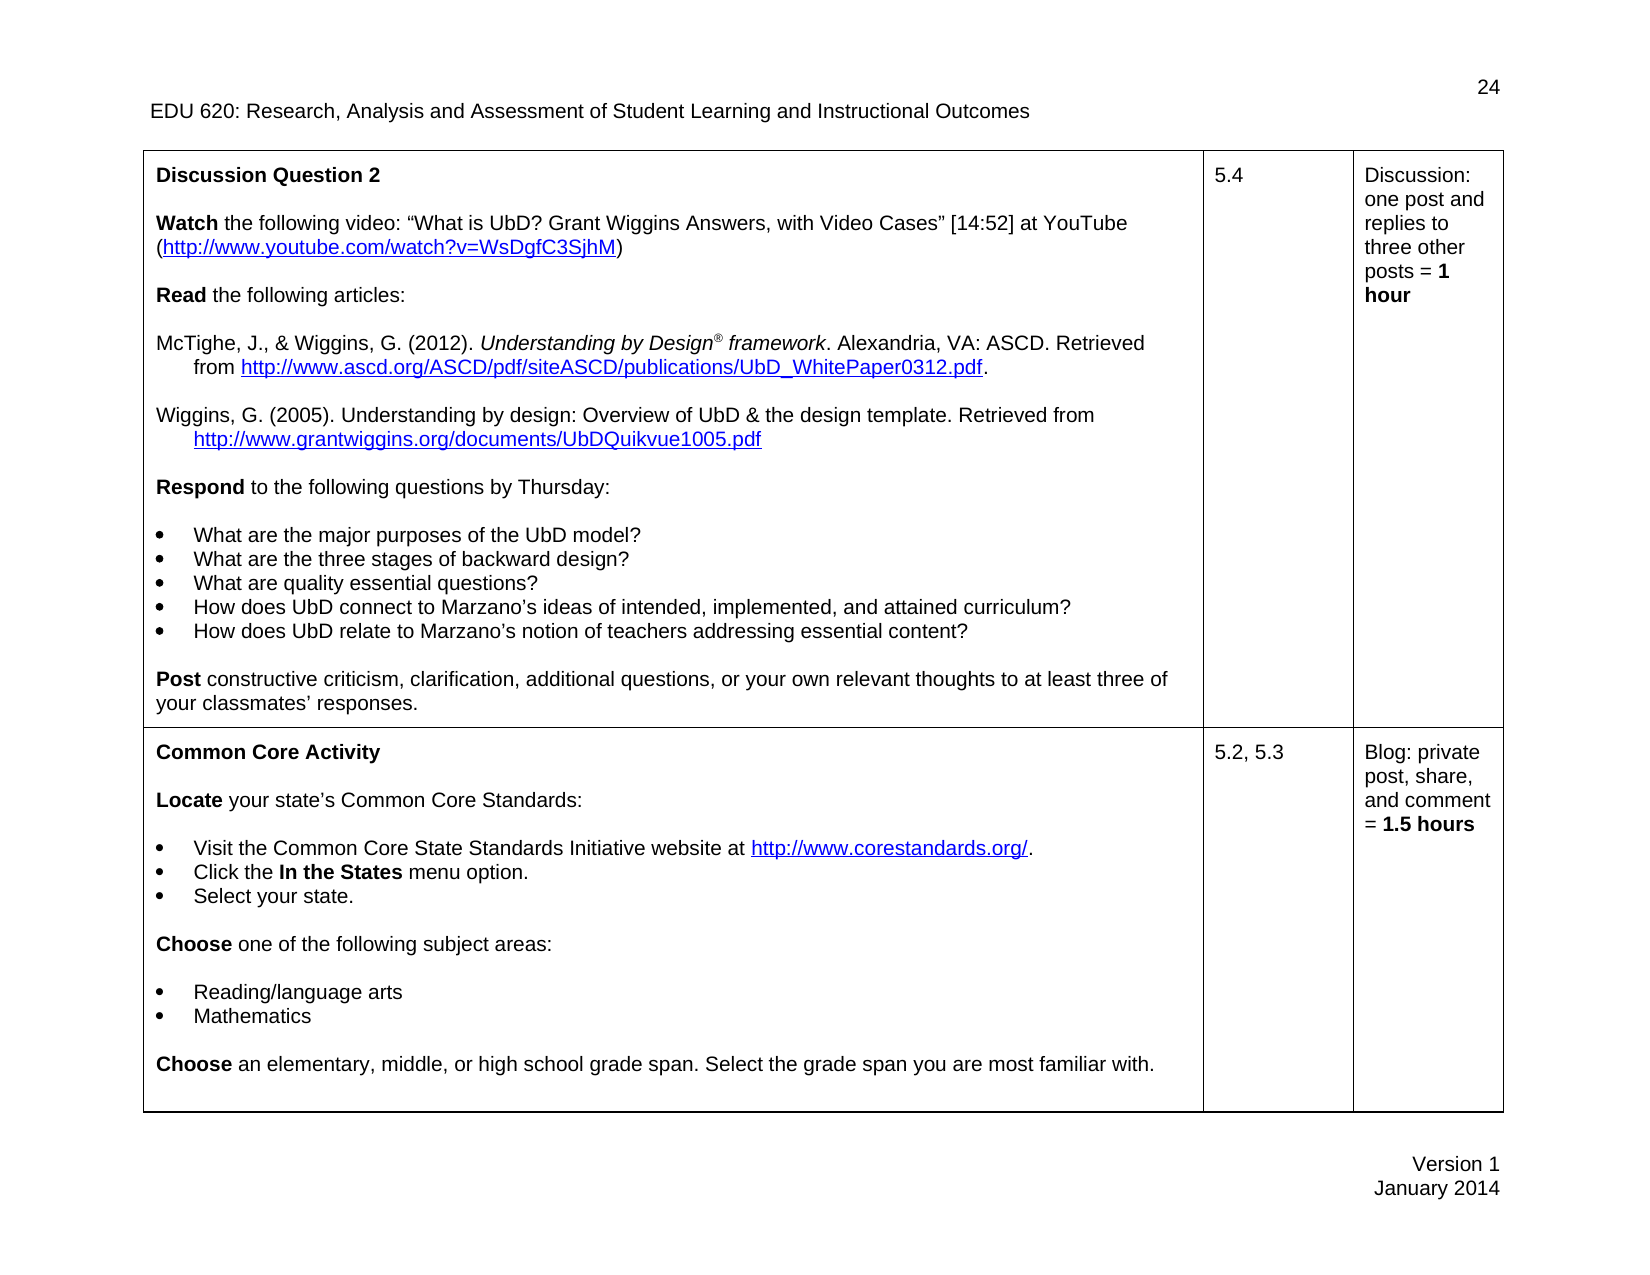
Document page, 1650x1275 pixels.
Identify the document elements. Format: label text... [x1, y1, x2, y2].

table_cell Discussion Question 2 Watch the following video: “What is UbD? Grant Wiggins Answers, with Video Cases” [14:52] at YouTube (http://www.youtube.com/watch?v=WsDgfC3SjhM) Read the following articles: McTighe, J., & Wiggins, G. (2012). Understanding by Design® framework. Alexandria, VA: ASCD. Retrieved from http://www.ascd.org/ASCD/pdf/siteASCD/publications/UbD_WhitePaper0312.pdf. Wiggins, G. (2005). Understanding by design: Overview of UbD & the design template. Retrieved from http://www.grantwiggins.org/documents/UbDQuikvue1005.pdf Respond to the following questions by Thursday: What are the major purposes of the UbD model? What are the three stages of backward design? What are quality essential questions? How does UbD connect to Marzano’s ideas of intended, implemented, and attained curriculum? How does UbD relate to Marzano’s notion of teachers addressing essential content? Post constructive criticism, clarification, additional questions, or your own relevant thoughts to at least three of your classmates’ responses. [144, 151, 1203, 727]
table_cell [1354, 151, 1503, 727]
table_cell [144, 728, 1203, 1111]
table_cell 5.4 [1204, 151, 1353, 727]
table_cell 5.2, 5.3 [1204, 728, 1353, 1111]
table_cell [1354, 728, 1503, 1111]
